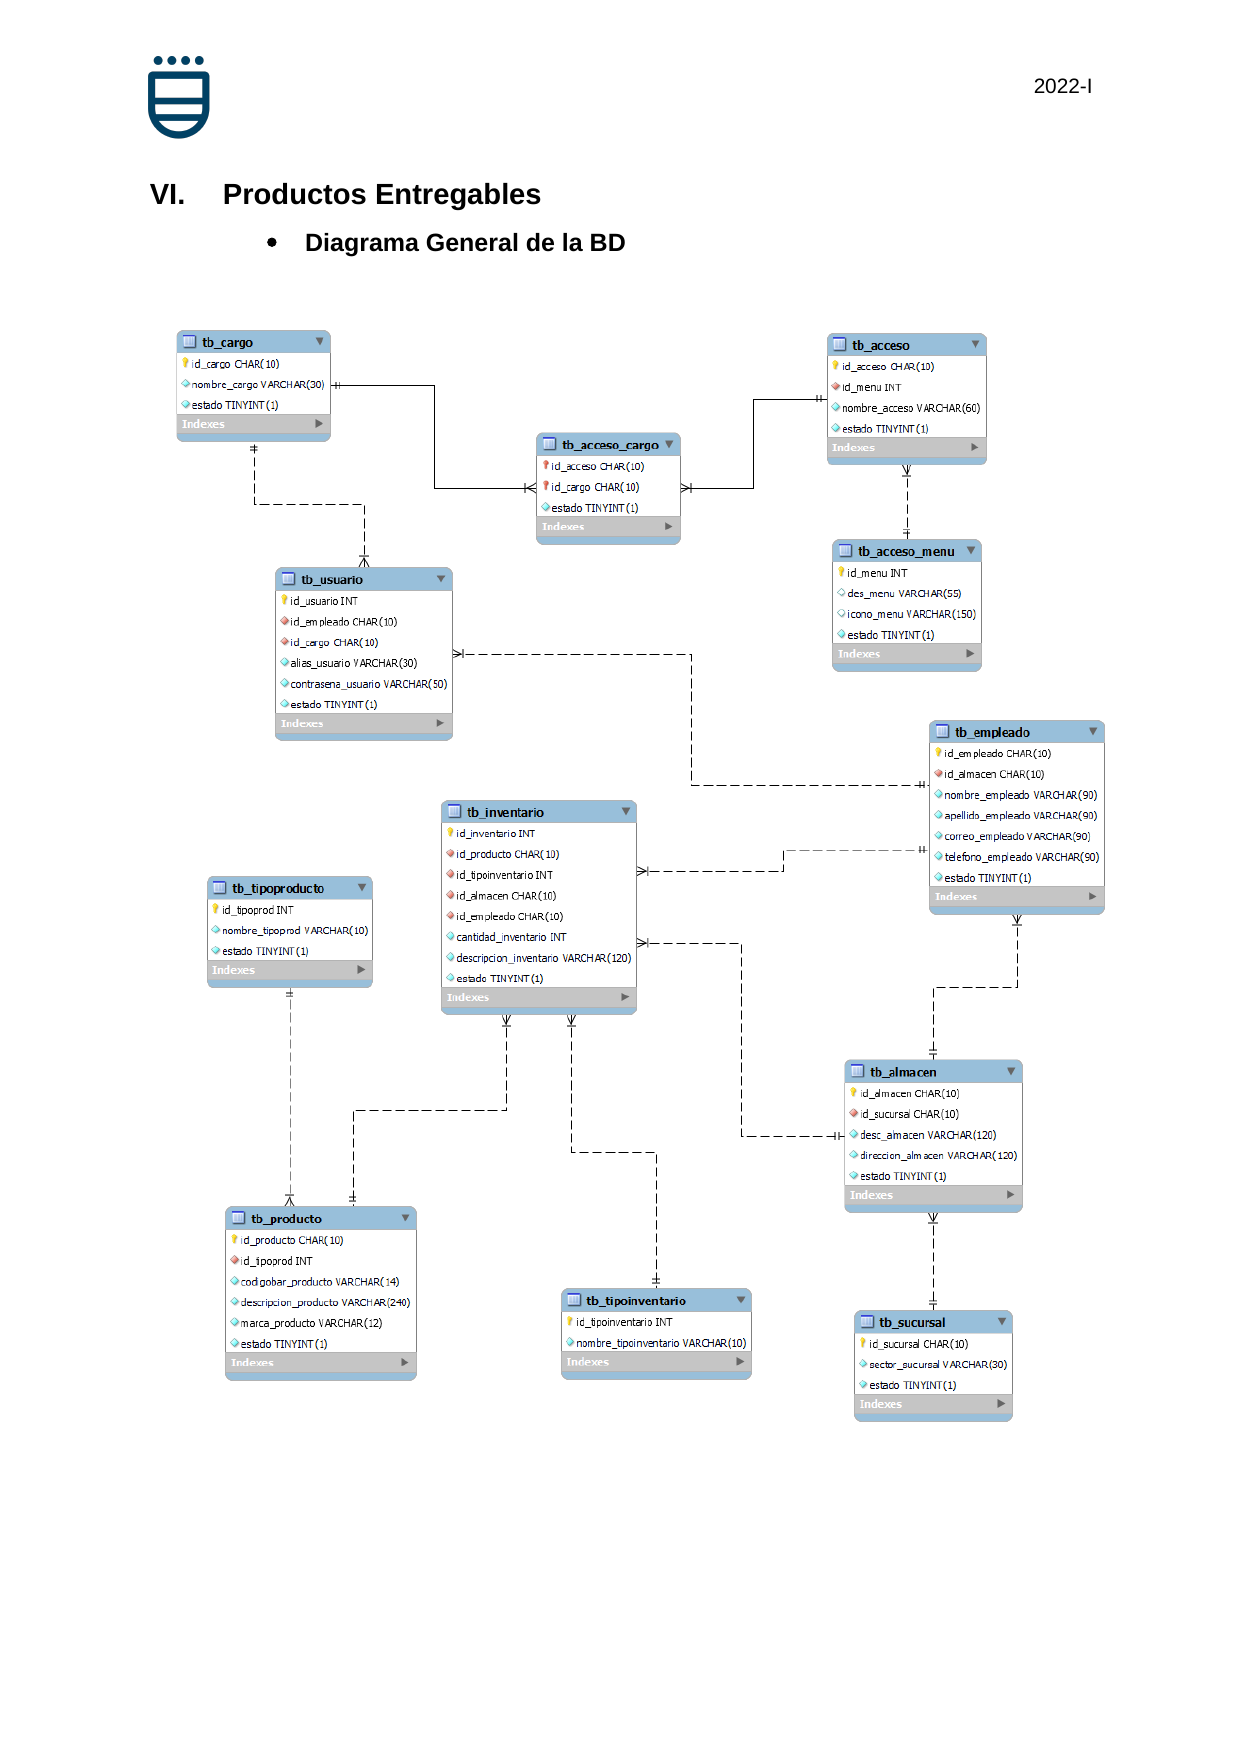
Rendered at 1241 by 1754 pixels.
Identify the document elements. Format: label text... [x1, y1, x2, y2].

picture [147, 56, 211, 141]
subtitle Productos Entregables [185, 177, 1092, 211]
picture [176, 320, 1122, 1430]
list Diagrama General de la BD [267, 227, 1092, 256]
